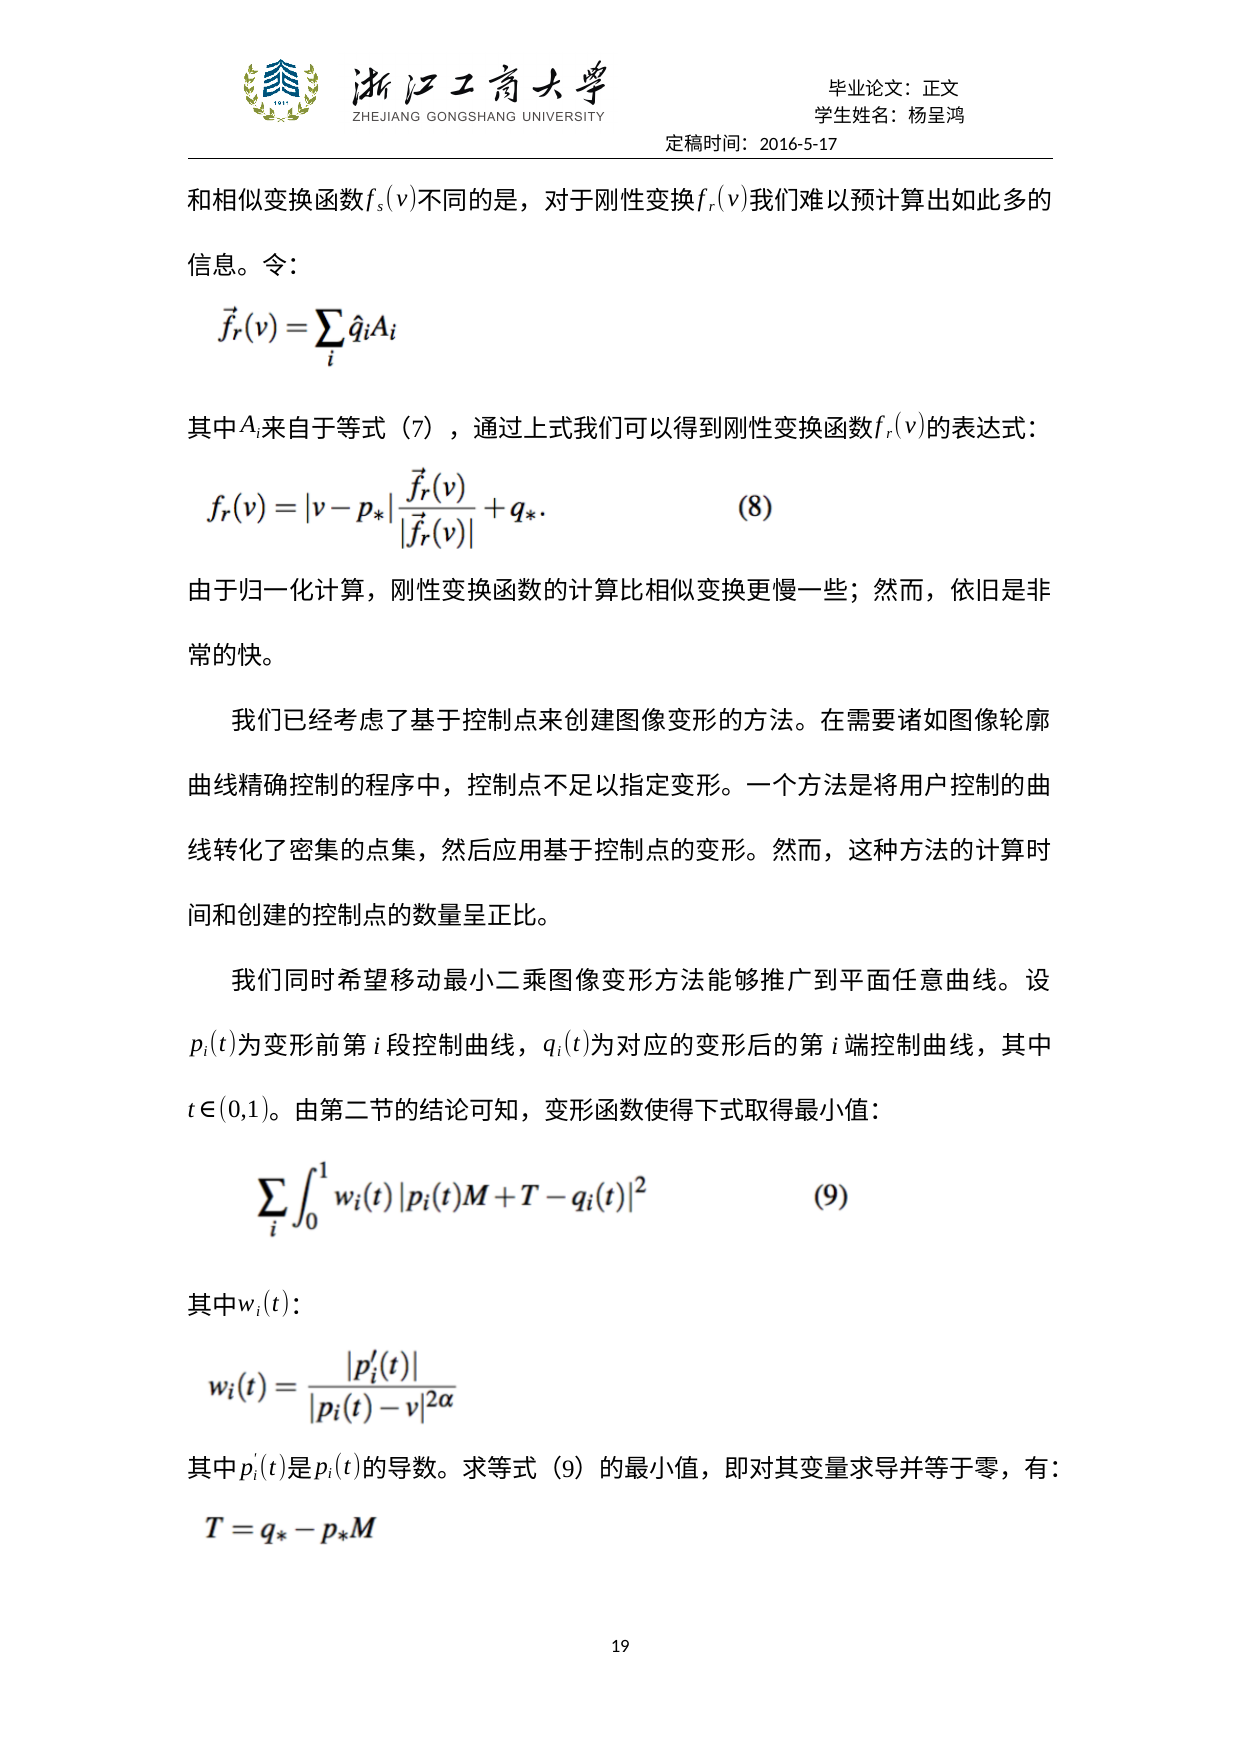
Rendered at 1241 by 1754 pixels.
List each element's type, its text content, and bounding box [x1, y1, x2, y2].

text 由于归一化计算，刚性变换函数的计算比相似变换更慢一些；然而，依旧是非常的快。 [187, 556, 1053, 686]
text 我们同时希望移动最小二乘图像变形方法能够推广到平面任意曲线。设为变形前第i段控制曲线，为对应的变形后的第i端控制曲线，其中。由第二节的结论可知，变形函数使得下式取得最小值： [187, 946, 1053, 1141]
text 我们已经考虑了基于控制点来创建图像变形的方法。在需要诸如图像轮廓曲线精确控制的程序中，控制点不足以指定变形。一个方法是将用户控制的曲线转化了密集的点集，然后应用基于控制点的变形。然而，这种方法的计算时间和创建的控制点的数量呈正比。 [187, 686, 1053, 946]
picture [337, 52, 619, 134]
picture [187, 1336, 473, 1433]
text 其中来自于等式（7），通过上式我们可以得到刚性变换函数的表达式： [187, 394, 1053, 459]
picture [187, 458, 778, 555]
picture [187, 296, 417, 382]
text 其中是的导数。求等式（9）的最小值，即对其变量求导并等于零，有： [187, 1434, 1053, 1499]
text 其中： [187, 1271, 1053, 1336]
text 和相似变换函数不同的是，对于刚性变换我们难以预计算出如此多的信息。令： [187, 166, 1053, 296]
picture [243, 52, 319, 128]
picture [231, 1141, 857, 1248]
picture [187, 1498, 388, 1562]
